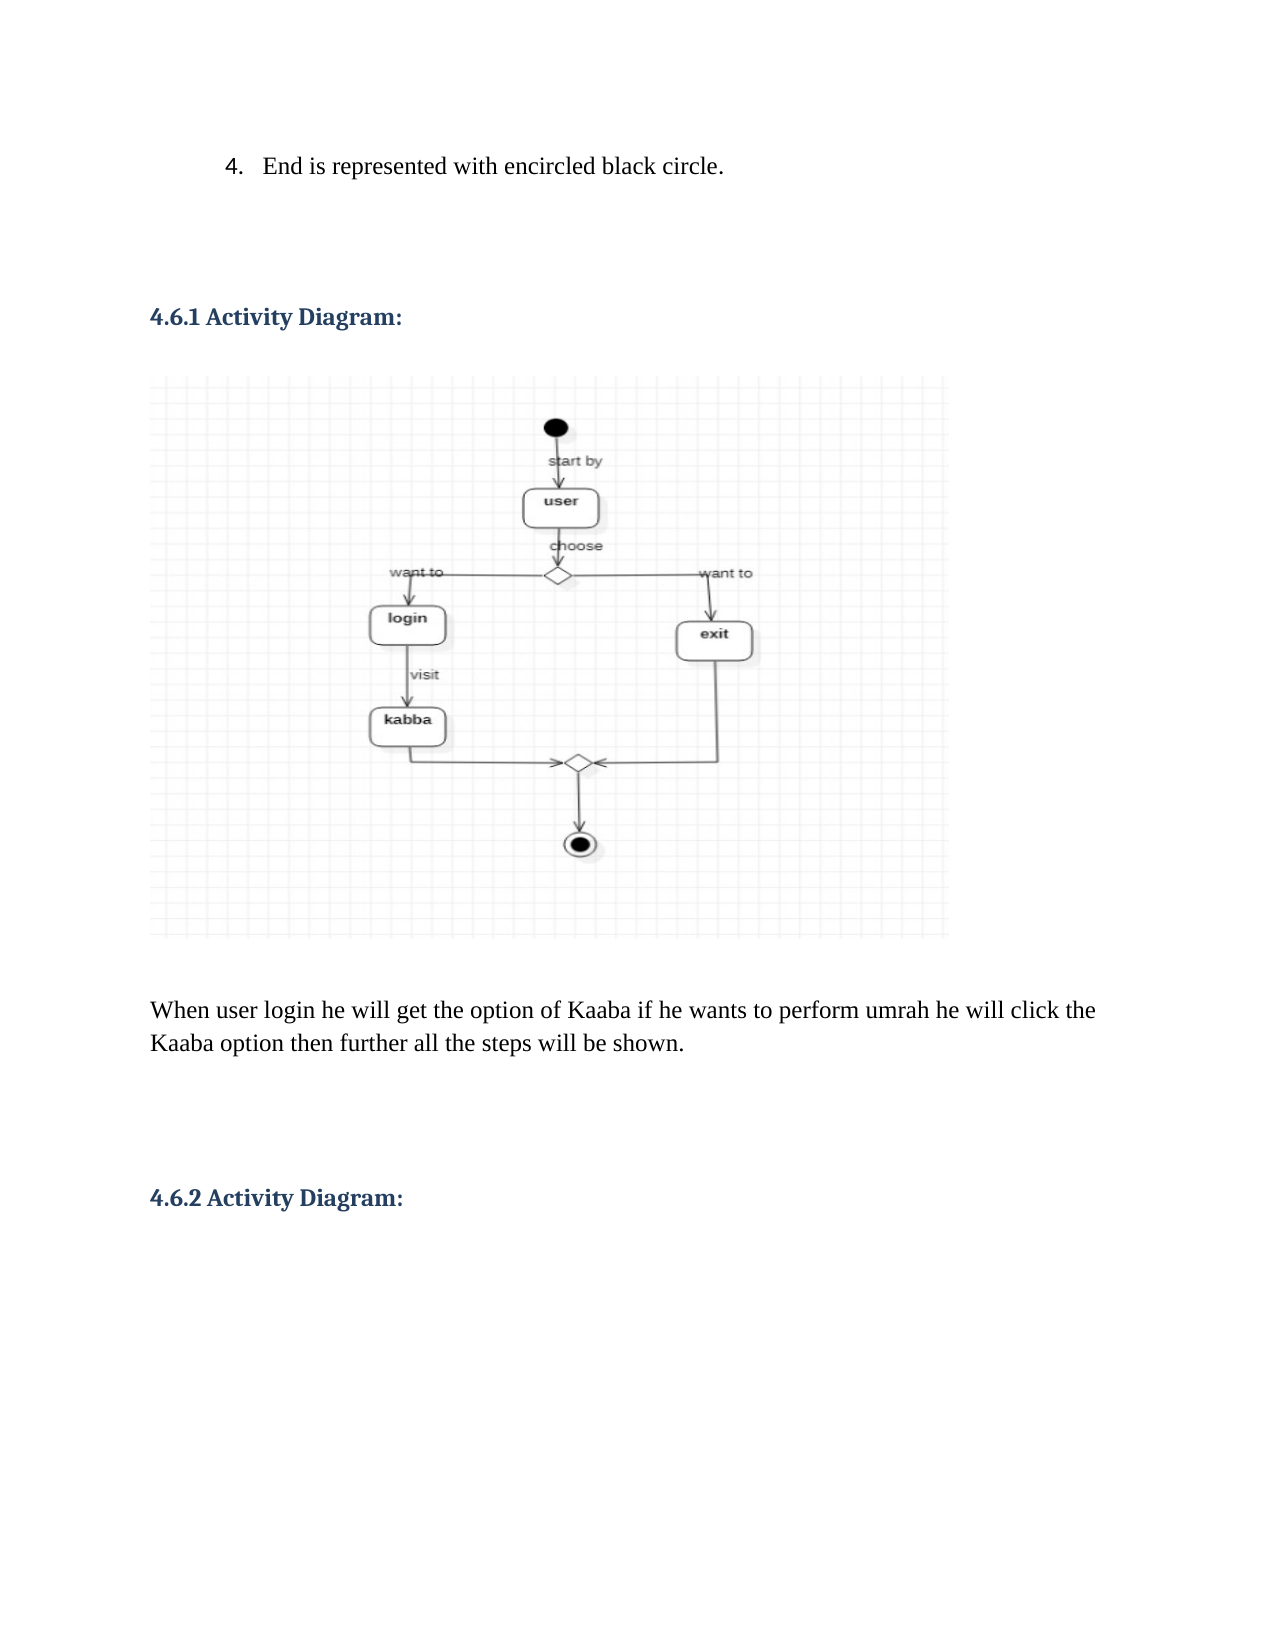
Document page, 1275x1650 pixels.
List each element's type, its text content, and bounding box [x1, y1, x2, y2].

subtitle 4.6.2 Activity Diagram: [150, 1184, 1125, 1213]
text When user login he will get the option of Kaaba if he wants to perform umrah he will click the Kaaba option then further all the steps will be shown. [150, 995, 1125, 1057]
list End is represented with encircled black circle. [225, 150, 1125, 181]
picture [150, 376, 949, 939]
subtitle 4.6.1 Activity Diagram: [150, 303, 1125, 332]
